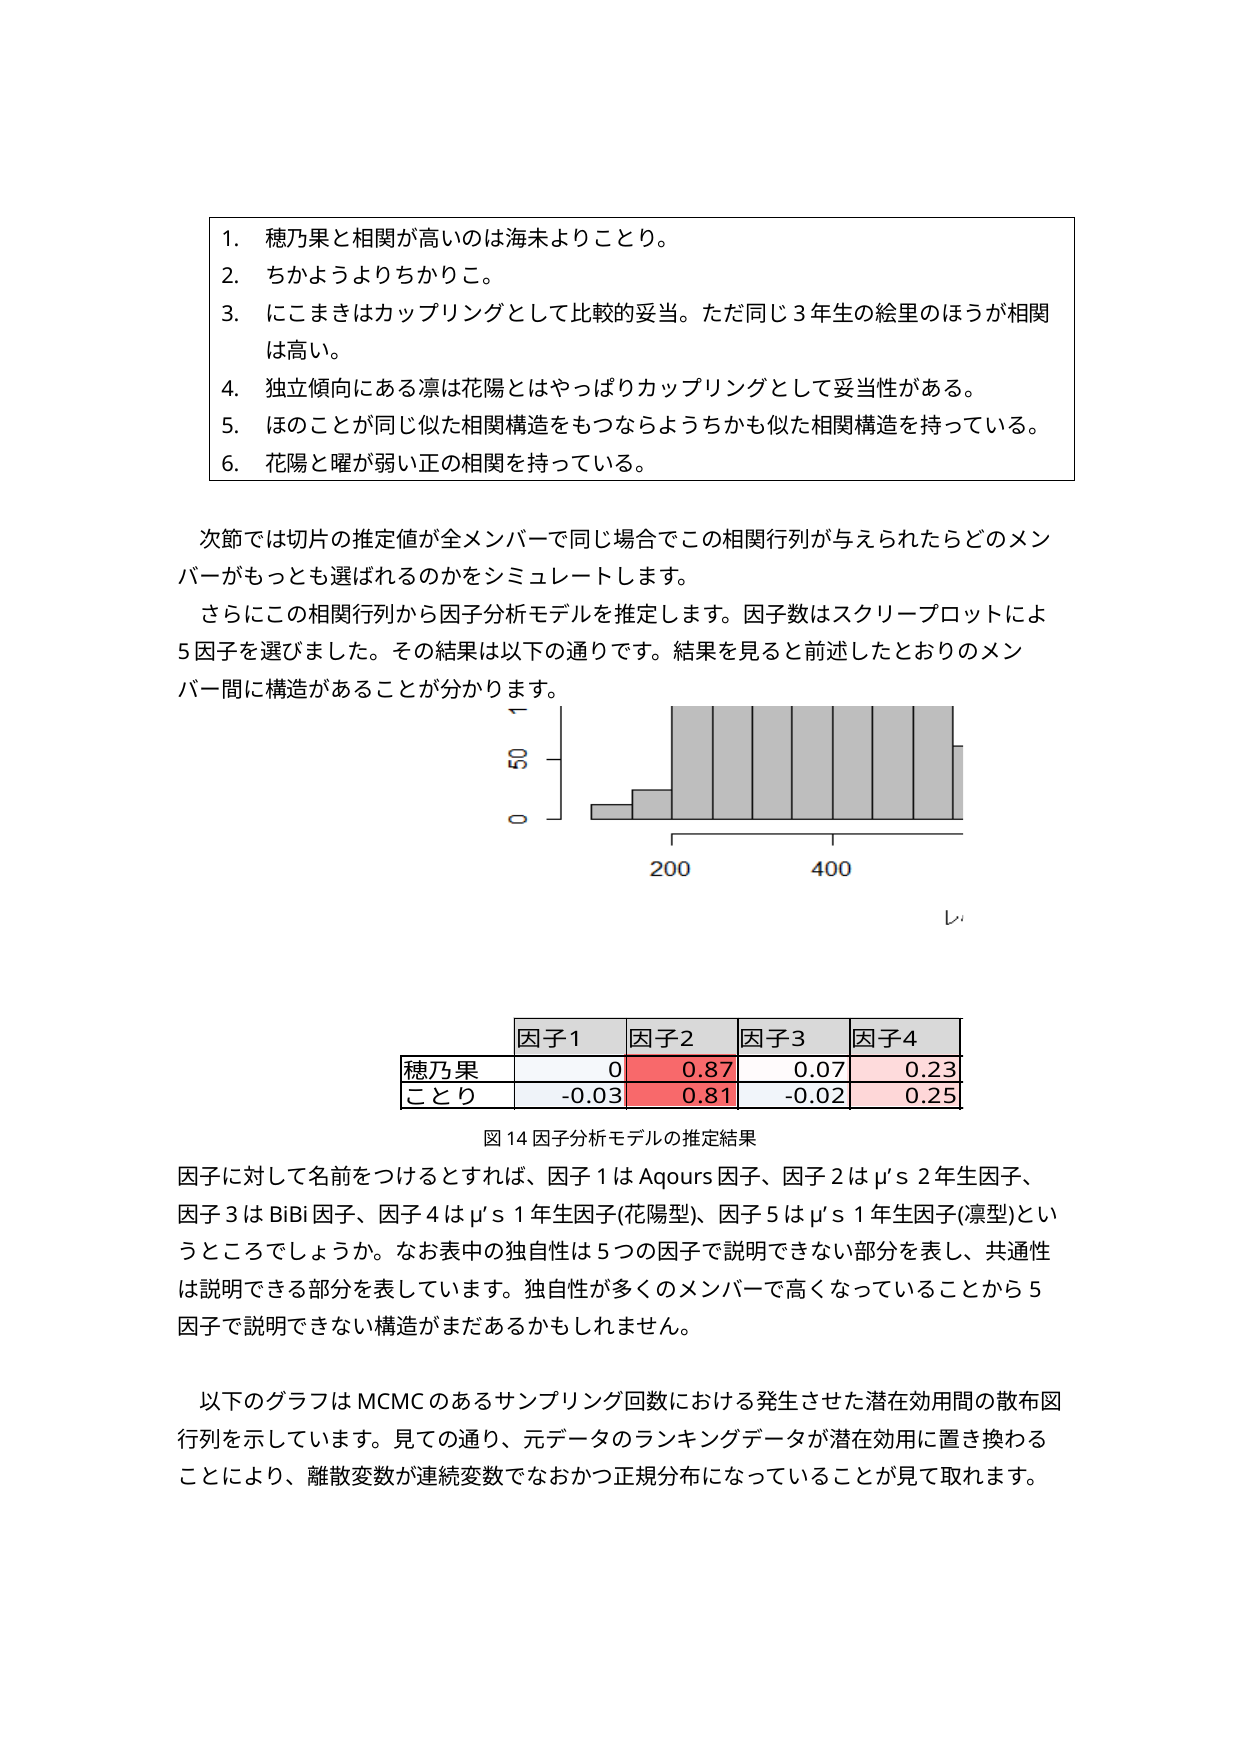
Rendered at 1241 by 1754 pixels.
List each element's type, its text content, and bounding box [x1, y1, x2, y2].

text 図14 因子分析モデルの推定結果 [177, 1119, 1063, 1156]
text 因子に対して名前をつけるとすれば、因子1はAqours因子、因子2はμ’ｓ2年生因子、因子3はBiBi因子、因子4はμ’ｓ1年生因子(花陽型)、因子5はμ’ｓ1年生因子(凛型)というところでしょうか。なお表中の独自性は5つの因子で説明できない部分を表し、共通性は説明できる部分を表しています。独自性が多くのメンバーで高くなっていることから5因子で説明できない構造がまだあるかもしれません。 [177, 1156, 1063, 1344]
text 次節では切片の推定値が全メンバーで同じ場合でこの相関行列が与えられたらどのメンバーがもっとも選ばれるのかをシミュレートします。 [177, 519, 1063, 594]
text 以下のグラフはMCMCのあるサンプリング回数における発生させた潜在効用間の散布図行列を示しています。見ての通り、元データのランキングデータが潜在効用に置き換わることにより、離散変数が連続変数でなおかつ正規分布になっていることが見て取れます。 [177, 1381, 1063, 1494]
table_header 穂乃果と相関が高いのは海未よりことり。 ちかようよりちかりこ。 にこまきはカップリングとして比較的妥当。ただ同じ3年生の絵里のほうが相関は高い。 独立傾向にある凛は花陽とはやっぱりカップリングとして妥当性がある。 ほのことが同じ似た相関構造をもつならようちかも似た相関構造を持っている。 花陽と曜が弱い正の相関を持っている。 [210, 218, 1074, 480]
text さらにこの相関行列から因子分析モデルを推定します。因子数はスクリープロットによ5因子を選びました。その結果は以下の通りです。結果を見ると前述したとおりのメンバー間に構造があることが分かります。 [177, 594, 1063, 706]
